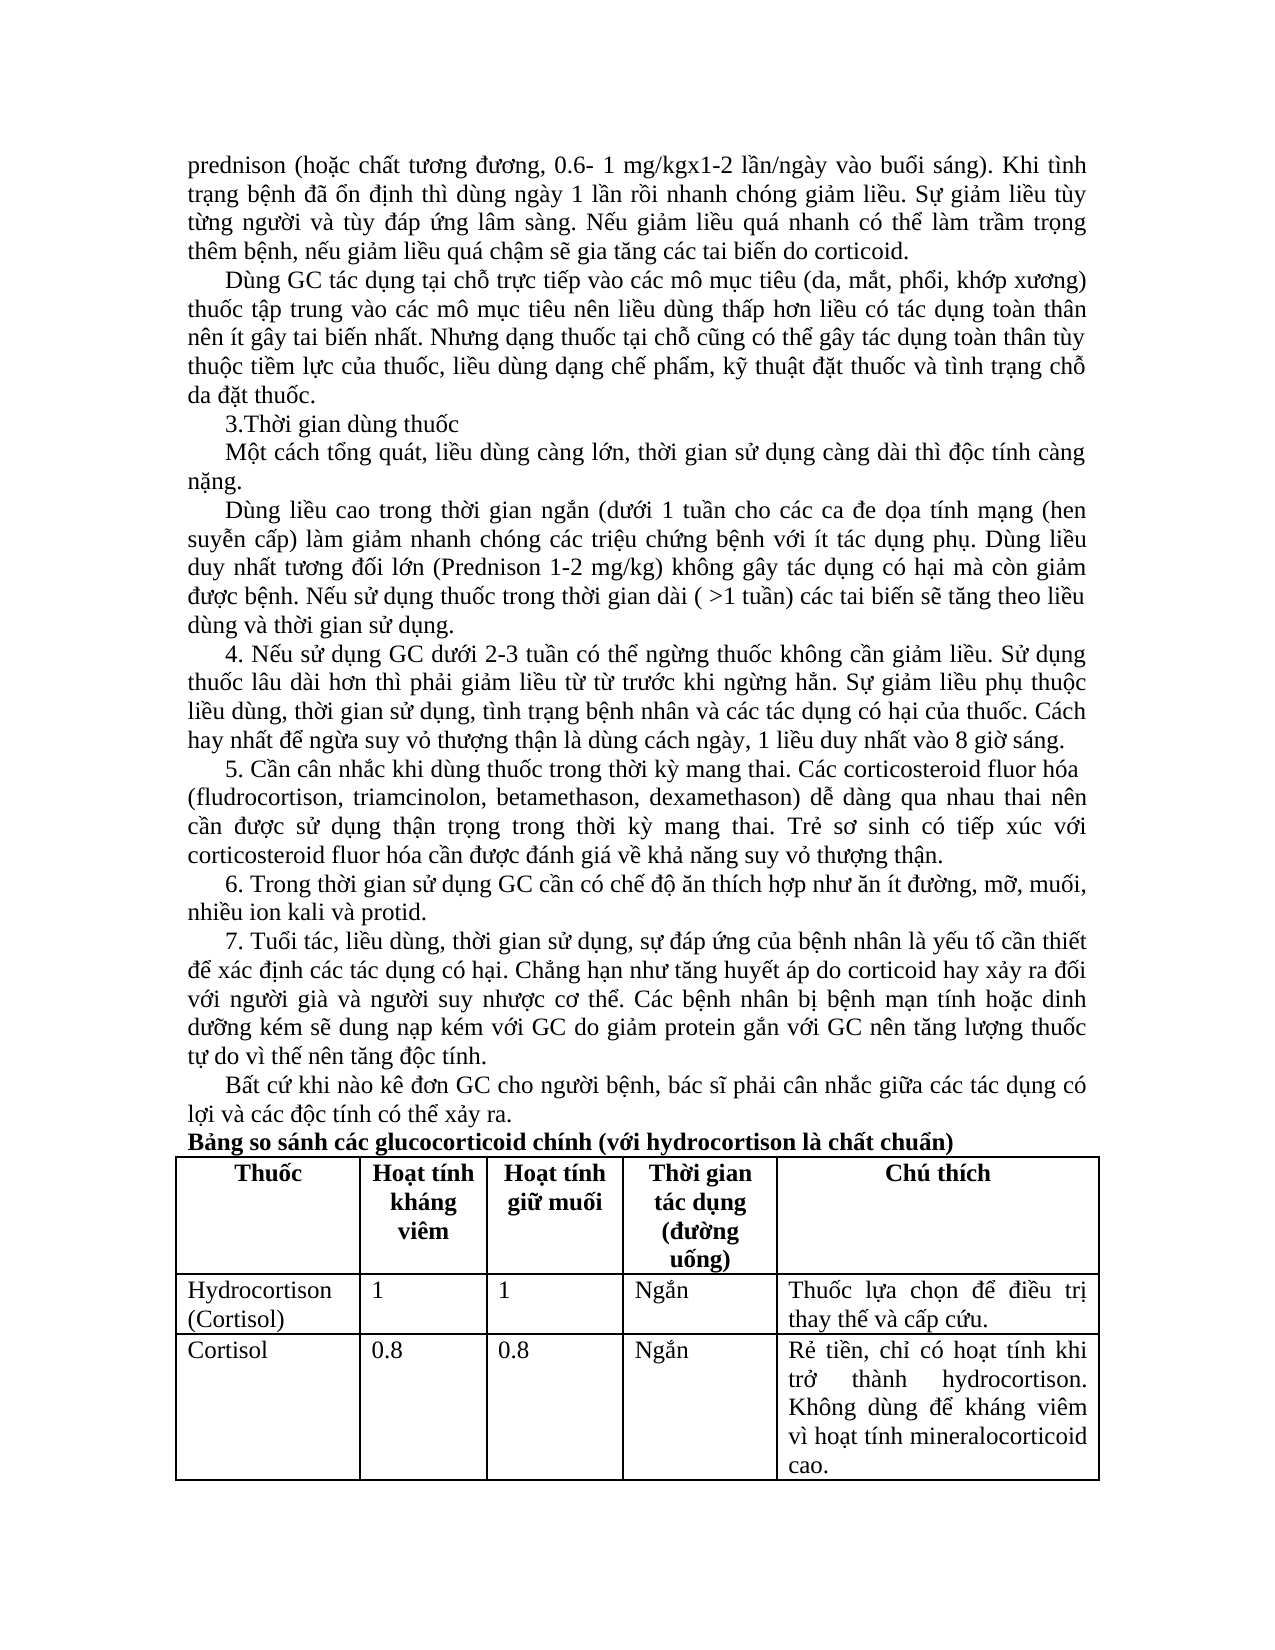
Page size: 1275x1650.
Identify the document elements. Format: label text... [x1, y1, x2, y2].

text Dùng GC tác dụng tại chỗ trực tiếp vào các mô mục tiêu (da, mắt, phổi, khớp xương) thuốc tập trung vào các mô mục tiêu nên liều dùng thấp hơn liều có tác dụng toàn thân nên ít gây tai biến nhất. Nhưng dạng thuốc tại chỗ cũng có thể gây tác dụng toàn thân tùy thuộc tiềm lực của thuốc, liều dùng dạng chế phẩm, kỹ thuật đặt thuốc và tình trạng chỗ da đặt thuốc. [187, 265, 1087, 409]
text Bảng so sánh các glucocorticoid chính (với hydrocortison là chất chuẩn) [187, 1127, 1087, 1156]
table_cell 0.8 [488, 1335, 622, 1479]
table_cell Ngắn [624, 1335, 776, 1479]
text 4. Nếu sử dụng GC dưới 2-3 tuần có thể ngừng thuốc không cần giảm liều. Sử dụng thuốc lâu dài hơn thì phải giảm liều từ từ trước khi ngừng hẳn. Sự giảm liều phụ thuộc liều dùng, thời gian sử dụng, tình trạng bệnh nhân và các tác dụng có hại của thuốc. Cách hay nhất để ngừa suy vỏ thượng thận là dùng cách ngày, 1 liều duy nhất vào 8 giờ sáng. [187, 639, 1087, 754]
table_header Chú thích [778, 1158, 1098, 1273]
table_cell 1 [488, 1275, 622, 1333]
table_cell Cortisol [177, 1335, 359, 1479]
table_header Hoạt tính giữ muối [488, 1158, 622, 1273]
table_cell Ngắn [624, 1275, 776, 1333]
table_cell Rẻ tiền, chỉ có hoạt tính khi trở thành hydrocortison. Không dùng để kháng viêm vì hoạt tính mineralocorticoid cao. [778, 1335, 1098, 1479]
text 3.Thời gian dùng thuốc [187, 409, 1087, 437]
table_cell 0.8 [361, 1335, 486, 1479]
text 6. Trong thời gian sử dụng GC cần có chế độ ăn thích hợp như ăn ít đường, mỡ, muối, nhiều ion kali và protid. [187, 869, 1087, 926]
text Bất cứ khi nào kê đơn GC cho người bệnh, bác sĩ phải cân nhắc giữa các tác dụng có lợi và các độc tính có thể xảy ra. [187, 1070, 1087, 1127]
text Dùng liều cao trong thời gian ngắn (dưới 1 tuần cho các ca đe dọa tính mạng (hen suyễn cấp) làm giảm nhanh chóng các triệu chứng bệnh với ít tác dụng phụ. Dùng liều duy nhất tương đối lớn (Prednison 1-2 mg/kg) không gây tác dụng có hại mà còn giảm được bệnh. Nếu sử dụng thuốc trong thời gian dài ( >1 tuần) các tai biến sẽ tăng theo liều dùng và thời gian sử dụng. [187, 495, 1087, 639]
text Một cách tổng quát, liều dùng càng lớn, thời gian sử dụng càng dài thì độc tính càng nặng. [187, 437, 1087, 495]
text 7. Tuổi tác, liều dùng, thời gian sử dụng, sự đáp ứng của bệnh nhân là yếu tố cần thiết để xác định các tác dụng có hại. Chẳng hạn như tăng huyết áp do corticoid hay xảy ra đối với người già và người suy nhược cơ thể. Các bệnh nhân bị bệnh mạn tính hoặc dinh dưỡng kém sẽ dung nạp kém với GC do giảm protein gắn với GC nên tăng lượng thuốc tự do vì thế nên tăng độc tính. [187, 926, 1087, 1070]
table_header Hoạt tính kháng viêm [361, 1158, 486, 1273]
table_header Thuốc [177, 1158, 359, 1273]
table_cell 1 [361, 1275, 486, 1333]
table_cell Hydrocortison (Cortisol) [177, 1275, 359, 1333]
text 5. Cần cân nhắc khi dùng thuốc trong thời kỳ mang thai. Các corticosteroid fluor hóa (fludrocortison, triamcinolon, betamethason, dexamethason) dễ dàng qua nhau thai nên cần được sử dụng thận trọng trong thời kỳ mang thai. Trẻ sơ sinh có tiếp xúc với corticosteroid fluor hóa cần được đánh giá về khả năng suy vỏ thượng thận. [187, 754, 1087, 869]
table_header Thời gian tác dụng (đường uống) [624, 1158, 776, 1273]
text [187, 150, 1087, 265]
table_cell Thuốc lựa chọn để điều trị thay thế và cấp cứu. [778, 1275, 1098, 1333]
